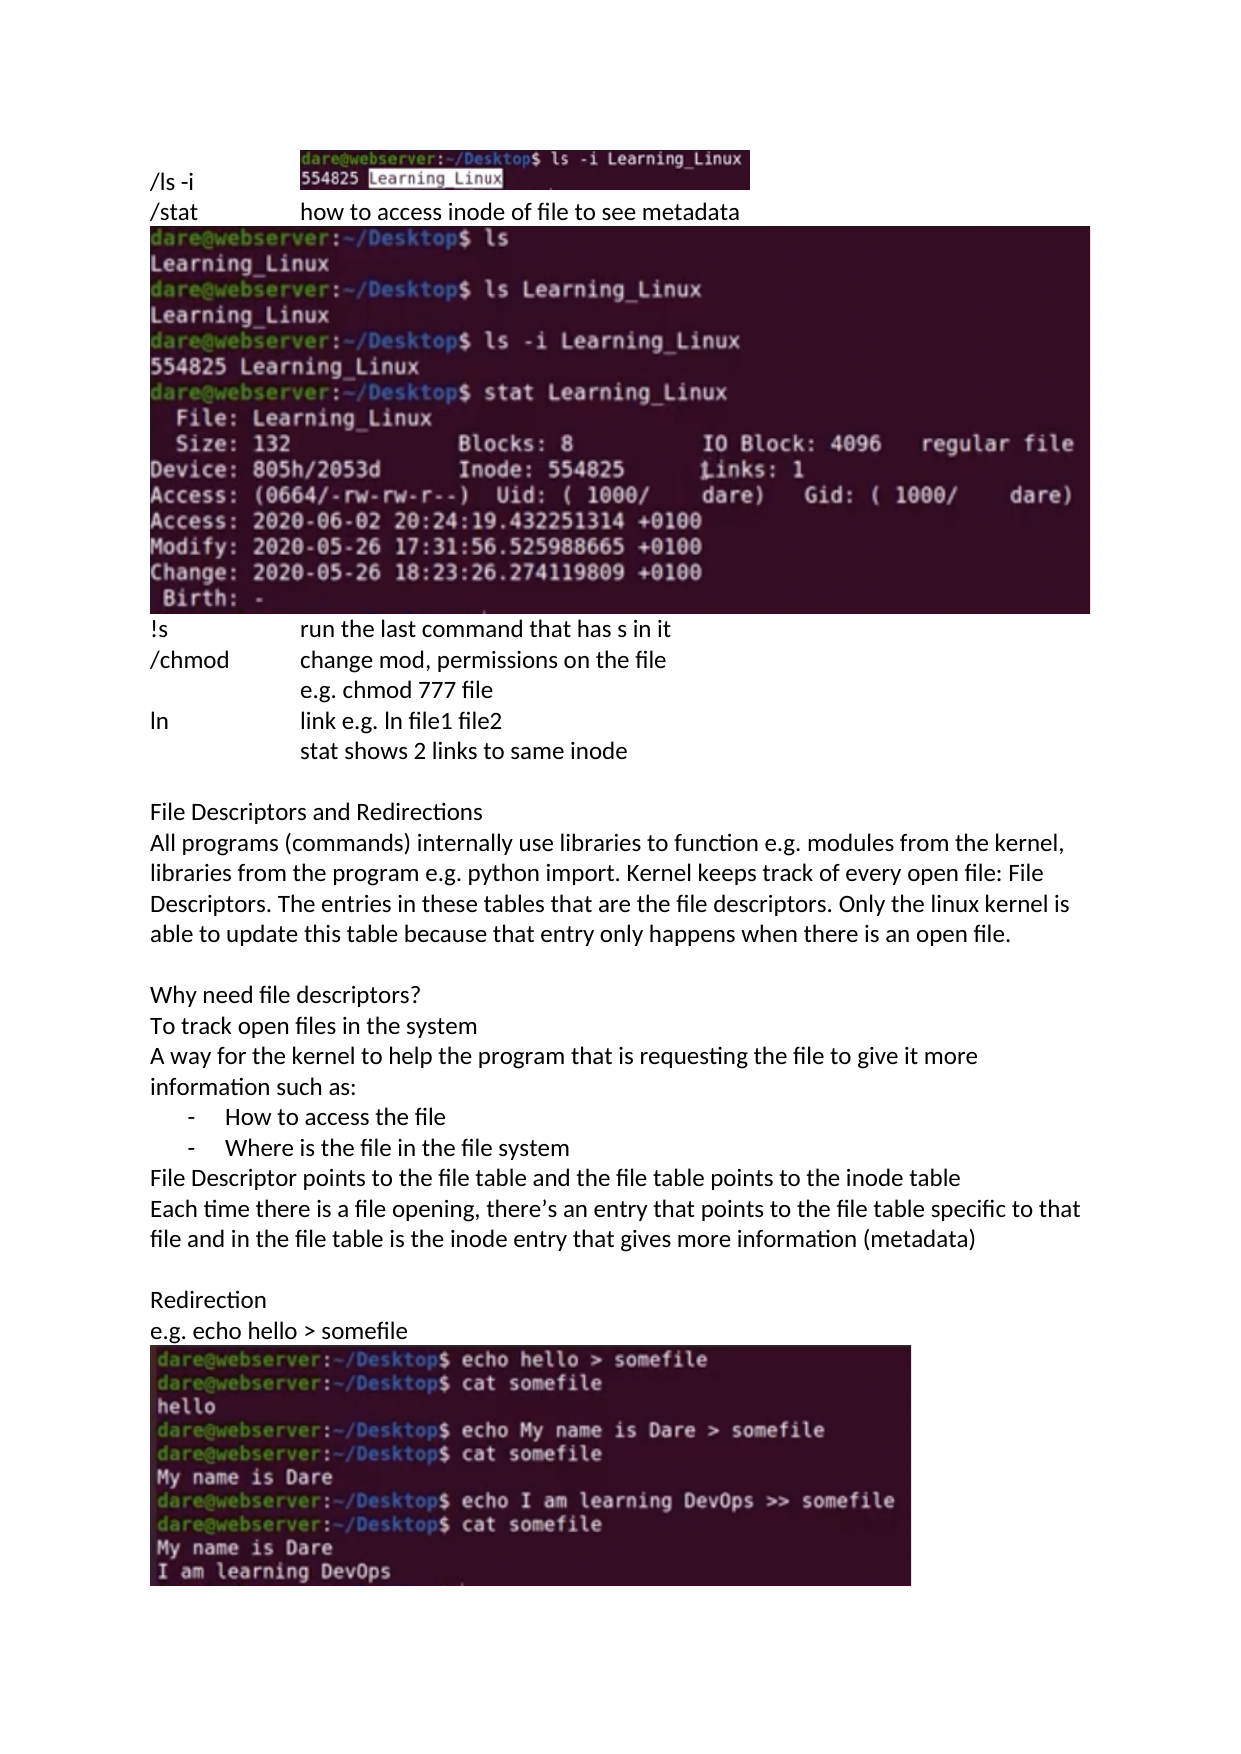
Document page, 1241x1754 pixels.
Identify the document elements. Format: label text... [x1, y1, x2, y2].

text All programs (commands) internally use libraries to function e.g. modules from the kernel, libraries from the program e.g. python import. Kernel keeps track of every open file: File Descriptors. The entries in these tables that are the file descriptors. Only the linux kernel is able to update this table because that entry only happens when there is an open file. [150, 827, 1090, 949]
text Each time there is a file opening, there’s an entry that points to the file table specific to that file and in the file table is the inode entry that gives more information (metadata) [150, 1193, 1090, 1254]
text !s run the last command that has s in it [150, 614, 1090, 644]
text To track open files in the system [150, 1010, 1090, 1041]
text stat shows 2 links to same inode [150, 735, 1090, 766]
picture [300, 150, 750, 190]
text File Descriptors and Redirections [150, 796, 1090, 827]
text A way for the kernel to help the program that is requesting the file to give it more information such as: [150, 1041, 1090, 1102]
text e.g. chmod 777 file [150, 674, 1090, 705]
text /stat how to access inode of file to see metadata [150, 196, 1090, 226]
picture [150, 1345, 912, 1586]
list Where is the file in the file system [187, 1132, 1090, 1163]
text File Descriptor points to the file table and the file table points to the inode table [150, 1163, 1090, 1193]
text Why need file descriptors? [150, 979, 1090, 1010]
text /chmod change mod, permissions on the file [150, 644, 1090, 674]
text ln link e.g. ln file1 file2 [150, 705, 1090, 735]
picture [150, 226, 1091, 614]
text Redirection [150, 1285, 1090, 1315]
list How to access the file [187, 1102, 1090, 1132]
text e.g. echo hello > somefile [150, 1315, 1090, 1346]
